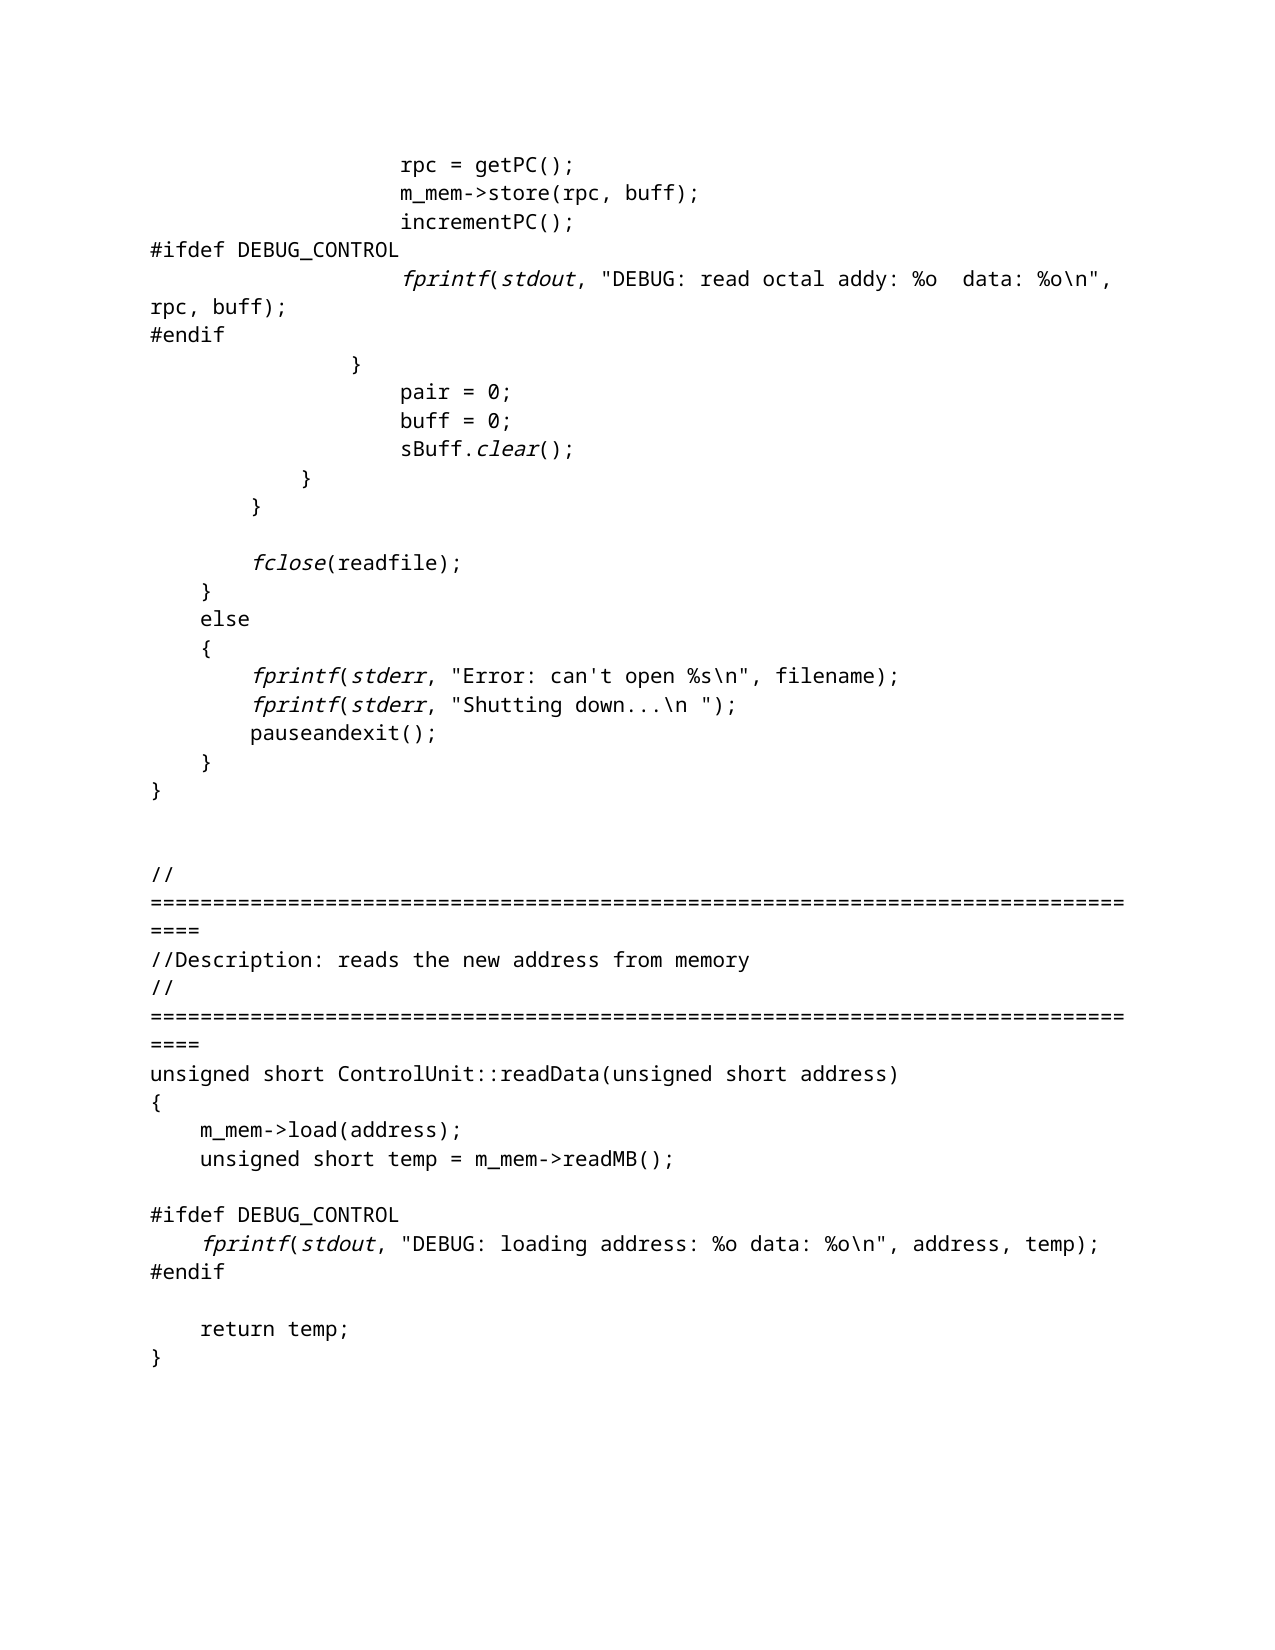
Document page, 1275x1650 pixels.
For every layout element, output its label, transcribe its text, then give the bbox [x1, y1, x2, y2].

text } [150, 1342, 1125, 1371]
text fprintf(stderr, "Error: can't open %s\n", filename); [150, 661, 1125, 690]
text unsigned short temp = m_mem->readMB(); [150, 1144, 1125, 1172]
text } [150, 491, 1125, 520]
text fclose(readfile); [150, 548, 1125, 576]
text //================================================================================== [150, 973, 1125, 1059]
text rpc = getPC(); [150, 150, 1125, 178]
text pair = 0; [150, 377, 1125, 406]
text } [150, 349, 1125, 377]
text #ifdef DEBUG_CONTROL [150, 235, 1125, 264]
text fprintf(stdout, "DEBUG: loading address: %o data: %o\n", address, temp); [150, 1229, 1125, 1257]
text } [150, 775, 1125, 804]
text buff = 0; [150, 406, 1125, 434]
text incrementPC(); [150, 207, 1125, 235]
text sBuff.clear(); [150, 434, 1125, 463]
text { [150, 1087, 1125, 1116]
text #ifdef DEBUG_CONTROL [150, 1201, 1125, 1229]
text fprintf(stdout, "DEBUG: read octal addy: %o data: %o\n", rpc, buff); [150, 264, 1125, 321]
text //================================================================================== [150, 860, 1125, 945]
text { [150, 633, 1125, 661]
text //Description: reads the new address from memory [150, 945, 1125, 973]
text m_mem->store(rpc, buff); [150, 178, 1125, 207]
text } [150, 463, 1125, 491]
text pauseandexit(); [150, 718, 1125, 747]
text #endif [150, 1257, 1125, 1286]
text fprintf(stderr, "Shutting down...\n "); [150, 690, 1125, 718]
text m_mem->load(address); [150, 1116, 1125, 1144]
text } [150, 747, 1125, 775]
text } [150, 576, 1125, 604]
text else [150, 604, 1125, 633]
text unsigned short ControlUnit::readData(unsigned short address) [150, 1059, 1125, 1087]
text return temp; [150, 1314, 1125, 1342]
text #endif [150, 321, 1125, 349]
